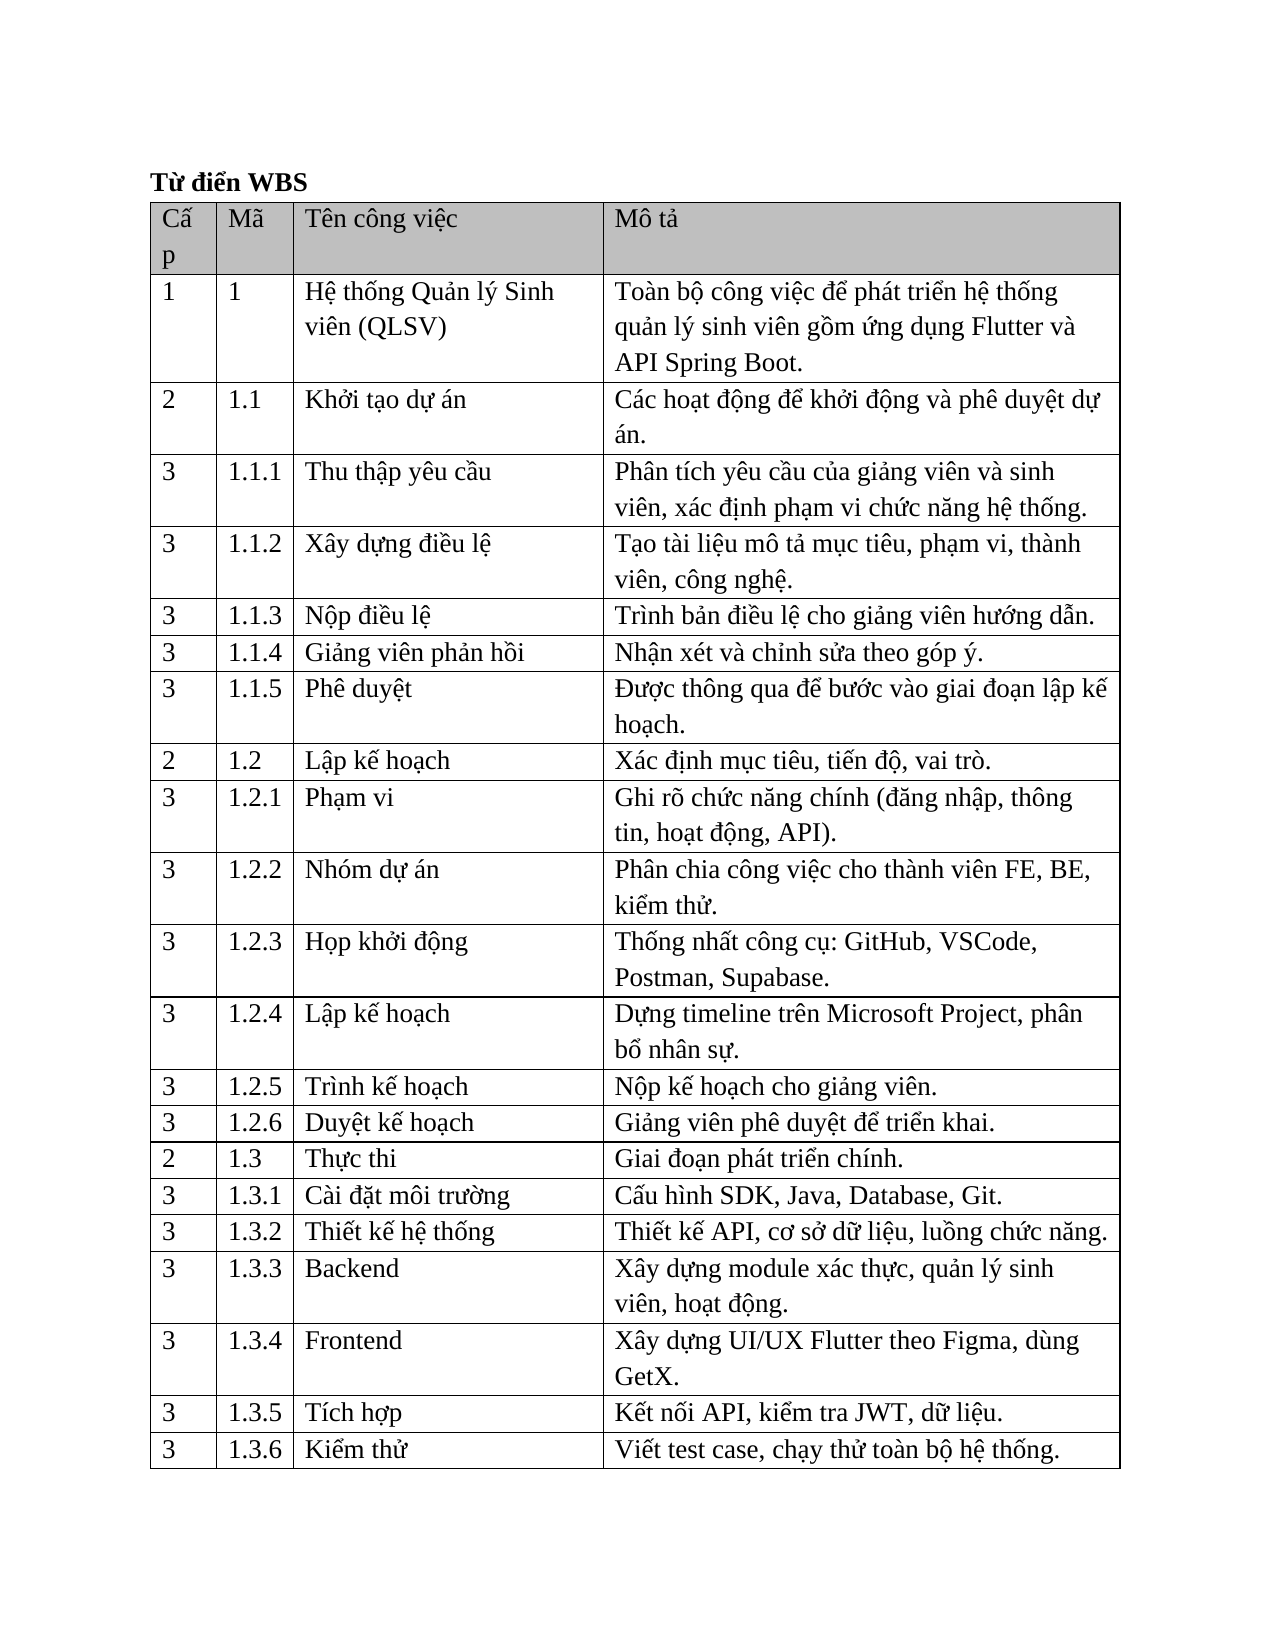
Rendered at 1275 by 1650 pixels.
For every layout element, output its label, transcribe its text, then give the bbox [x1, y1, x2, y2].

table_cell Hệ thống Quản lý Sinh viên (QLSV) [294, 275, 603, 382]
table_cell 1 [151, 275, 216, 382]
table_cell Phân tích yêu cầu của giảng viên và sinh viên, xác định phạm vi chức năng hệ thống. [604, 455, 1119, 526]
table_cell Tích hợp [294, 1396, 603, 1432]
table_cell 1.3.6 [217, 1433, 293, 1468]
table_cell Thống nhất công cụ: GitHub, VSCode, Postman, Supabase. [604, 925, 1119, 996]
table_cell Phạm vi [294, 781, 603, 852]
table_cell 1.2.2 [217, 853, 293, 924]
table_cell Frontend [294, 1324, 603, 1395]
table_cell 1.2.1 [217, 781, 293, 852]
table_cell 1.2.4 [217, 998, 293, 1068]
table_cell 1.1.3 [217, 599, 293, 635]
table_cell 1 [217, 275, 293, 382]
table_cell 3 [151, 925, 216, 996]
table_cell Được thông qua để bước vào giai đoạn lập kế hoạch. [604, 672, 1119, 743]
table_cell Nhận xét và chỉnh sửa theo góp ý. [604, 636, 1119, 671]
table_cell Nộp kế hoạch cho giảng viên. [604, 1070, 1119, 1105]
table_cell Các hoạt động để khởi động và phê duyệt dự án. [604, 383, 1119, 454]
table_cell 2 [151, 383, 216, 454]
table_cell 3 [151, 527, 216, 598]
table_cell 1.1.1 [217, 455, 293, 526]
table_cell 1.3.4 [217, 1324, 293, 1395]
table_cell Backend [294, 1252, 603, 1323]
table_cell Khởi tạo dự án [294, 383, 603, 454]
table_cell Tạo tài liệu mô tả mục tiêu, phạm vi, thành viên, công nghệ. [604, 527, 1119, 598]
table_cell Toàn bộ công việc để phát triển hệ thống quản lý sinh viên gồm ứng dụng Flutter và API Spring Boot. [604, 275, 1119, 382]
table_cell Xây dựng UI/UX Flutter theo Figma, dùng GetX. [604, 1324, 1119, 1395]
table_cell Kết nối API, kiểm tra JWT, dữ liệu. [604, 1396, 1119, 1432]
table_cell Nhóm dự án [294, 853, 603, 924]
table_cell 1.2 [217, 744, 293, 780]
table_cell 3 [151, 455, 216, 526]
table_cell Giai đoạn phát triển chính. [604, 1143, 1119, 1178]
table_cell 3 [151, 599, 216, 635]
table_cell 3 [151, 672, 216, 743]
table_header Cấp [151, 203, 216, 274]
table_cell Kiểm thử [294, 1433, 603, 1468]
table_header Mô tả [604, 203, 1119, 274]
text Từ điển WBS [150, 166, 1125, 197]
table_cell Nộp điều lệ [294, 599, 603, 635]
table_cell Phê duyệt [294, 672, 603, 743]
table_cell 3 [151, 636, 216, 671]
table_cell 1.3.1 [217, 1179, 293, 1214]
table_cell 3 [151, 1215, 216, 1251]
table_cell 1.3.2 [217, 1215, 293, 1251]
table_cell Duyệt kế hoạch [294, 1106, 603, 1141]
table_cell 3 [151, 1324, 216, 1395]
table_cell 3 [151, 781, 216, 852]
table_cell 3 [151, 1070, 216, 1105]
table_cell 3 [151, 1433, 216, 1468]
table_cell 3 [151, 1396, 216, 1432]
table_cell Thực thi [294, 1143, 603, 1178]
table_cell Cài đặt môi trường [294, 1179, 603, 1214]
table_cell Thu thập yêu cầu [294, 455, 603, 526]
table_cell 2 [151, 1143, 216, 1178]
table_cell Giảng viên phản hồi [294, 636, 603, 671]
table_cell Xây dựng điều lệ [294, 527, 603, 598]
table_cell Lập kế hoạch [294, 998, 603, 1068]
table_cell 1.2.6 [217, 1106, 293, 1141]
table_cell Giảng viên phê duyệt để triển khai. [604, 1106, 1119, 1141]
table_cell Họp khởi động [294, 925, 603, 996]
table_cell Lập kế hoạch [294, 744, 603, 780]
table_cell Thiết kế API, cơ sở dữ liệu, luồng chức năng. [604, 1215, 1119, 1251]
table_cell 3 [151, 1179, 216, 1214]
table_cell 1.3 [217, 1143, 293, 1178]
table_cell Phân chia công việc cho thành viên FE, BE, kiểm thử. [604, 853, 1119, 924]
table_cell Ghi rõ chức năng chính (đăng nhập, thông tin, hoạt động, API). [604, 781, 1119, 852]
table_cell 1.1 [217, 383, 293, 454]
table_cell Trình kế hoạch [294, 1070, 603, 1105]
table_cell 3 [151, 1252, 216, 1323]
table_cell 1.1.4 [217, 636, 293, 671]
table_cell 3 [151, 853, 216, 924]
table_cell Trình bản điều lệ cho giảng viên hướng dẫn. [604, 599, 1119, 635]
table_cell 2 [151, 744, 216, 780]
table_cell 1.1.5 [217, 672, 293, 743]
table_cell Xác định mục tiêu, tiến độ, vai trò. [604, 744, 1119, 780]
table_cell 3 [151, 1106, 216, 1141]
table_cell Thiết kế hệ thống [294, 1215, 603, 1251]
table_cell Viết test case, chạy thử toàn bộ hệ thống. [604, 1433, 1119, 1468]
table_cell 1.2.3 [217, 925, 293, 996]
table_cell Cấu hình SDK, Java, Database, Git. [604, 1179, 1119, 1214]
table_cell 1.3.3 [217, 1252, 293, 1323]
table_cell 1.3.5 [217, 1396, 293, 1432]
table_cell 3 [151, 998, 216, 1068]
table_header Mã [217, 203, 293, 274]
table_header Tên công việc [294, 203, 603, 274]
table_cell Xây dựng module xác thực, quản lý sinh viên, hoạt động. [604, 1252, 1119, 1323]
table_cell Dựng timeline trên Microsoft Project, phân bổ nhân sự. [604, 998, 1119, 1068]
table_cell 1.2.5 [217, 1070, 293, 1105]
table_cell 1.1.2 [217, 527, 293, 598]
